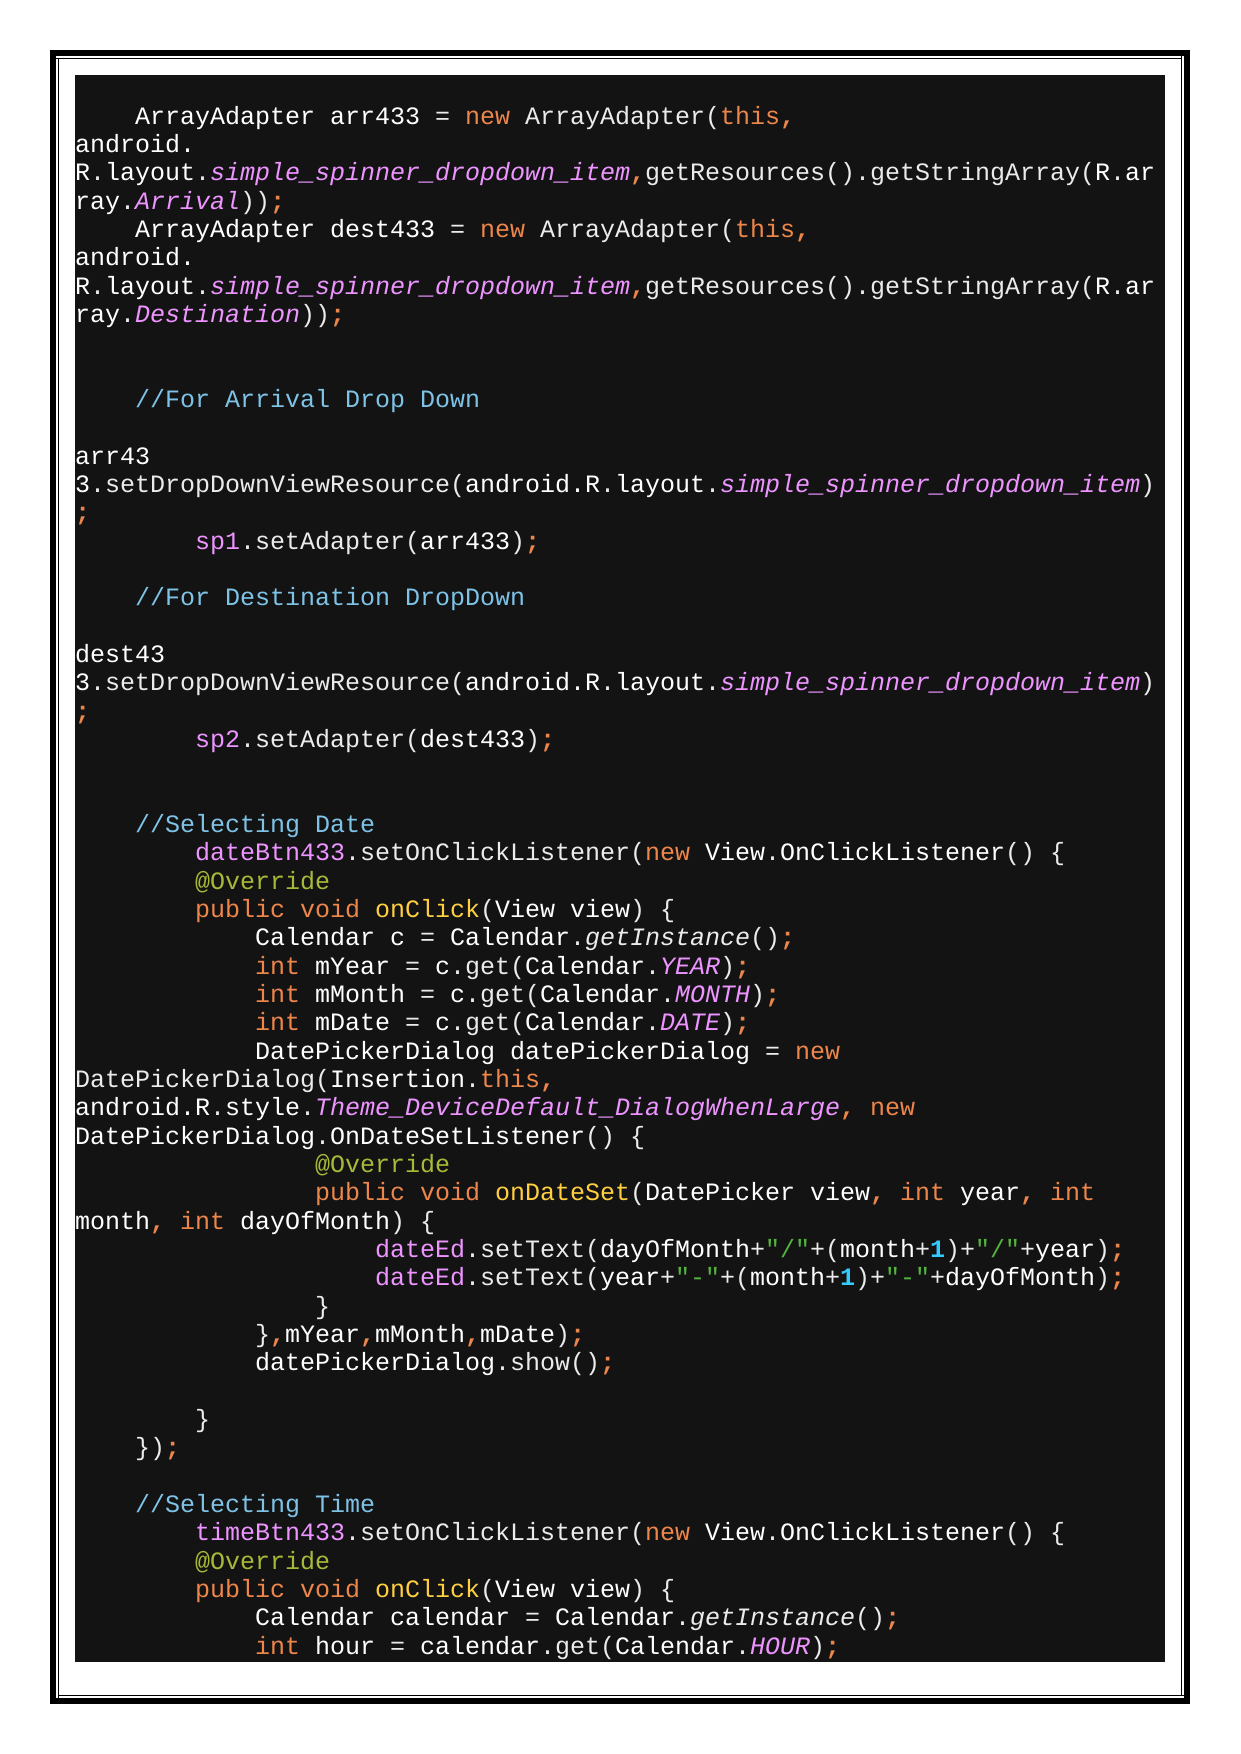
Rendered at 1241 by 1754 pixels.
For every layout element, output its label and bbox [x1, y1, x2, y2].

text [75, 75, 1165, 1662]
